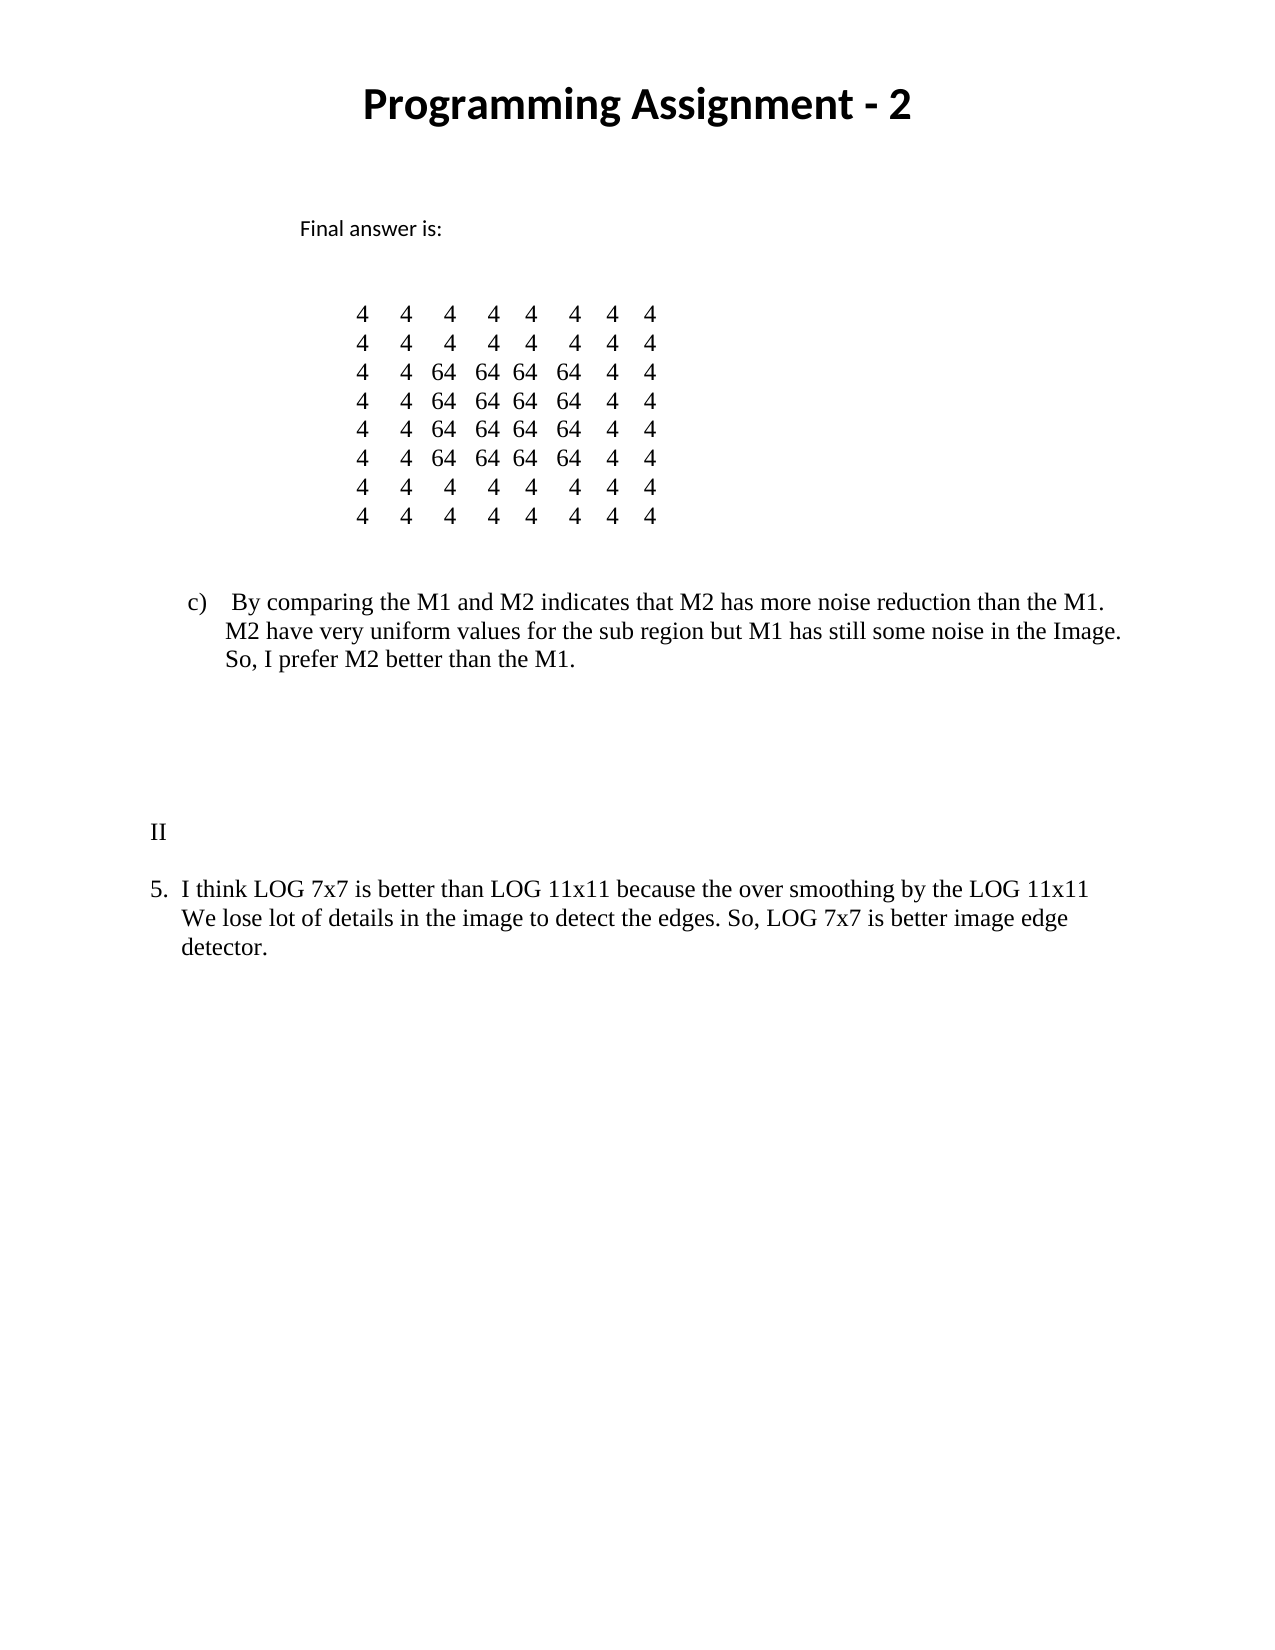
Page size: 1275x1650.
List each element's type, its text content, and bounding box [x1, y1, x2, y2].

text c) By comparing the M1 and M2 indicates that M2 has more noise reduction than the M1. M2 have very uniform values for the sub region but M1 has still some noise in the Image. So, I prefer M2 better than the M1. [187, 587, 1125, 673]
text 4 4 4 4 4 4 4 4 [187, 501, 1125, 529]
text 5. I think LOG 7x7 is better than LOG 11x11 because the over smoothing by the LOG 11x11 [150, 874, 1125, 903]
text 4 4 4 4 4 4 4 4 [187, 328, 1125, 357]
text 4 4 64 64 64 64 4 4 [187, 414, 1125, 443]
text II [150, 817, 1125, 846]
list Final answer is: [300, 214, 1125, 242]
text 4 4 4 4 4 4 4 4 [187, 472, 1125, 501]
text 4 4 64 64 64 64 4 4 [187, 386, 1125, 414]
text 4 4 4 4 4 4 4 4 [187, 299, 1125, 328]
text 4 4 64 64 64 64 4 4 [187, 357, 1125, 386]
text We lose lot of details in the image to detect the edges. So, LOG 7x7 is better image edge detector. [181, 903, 1125, 961]
text 4 4 64 64 64 64 4 4 [187, 443, 1125, 472]
